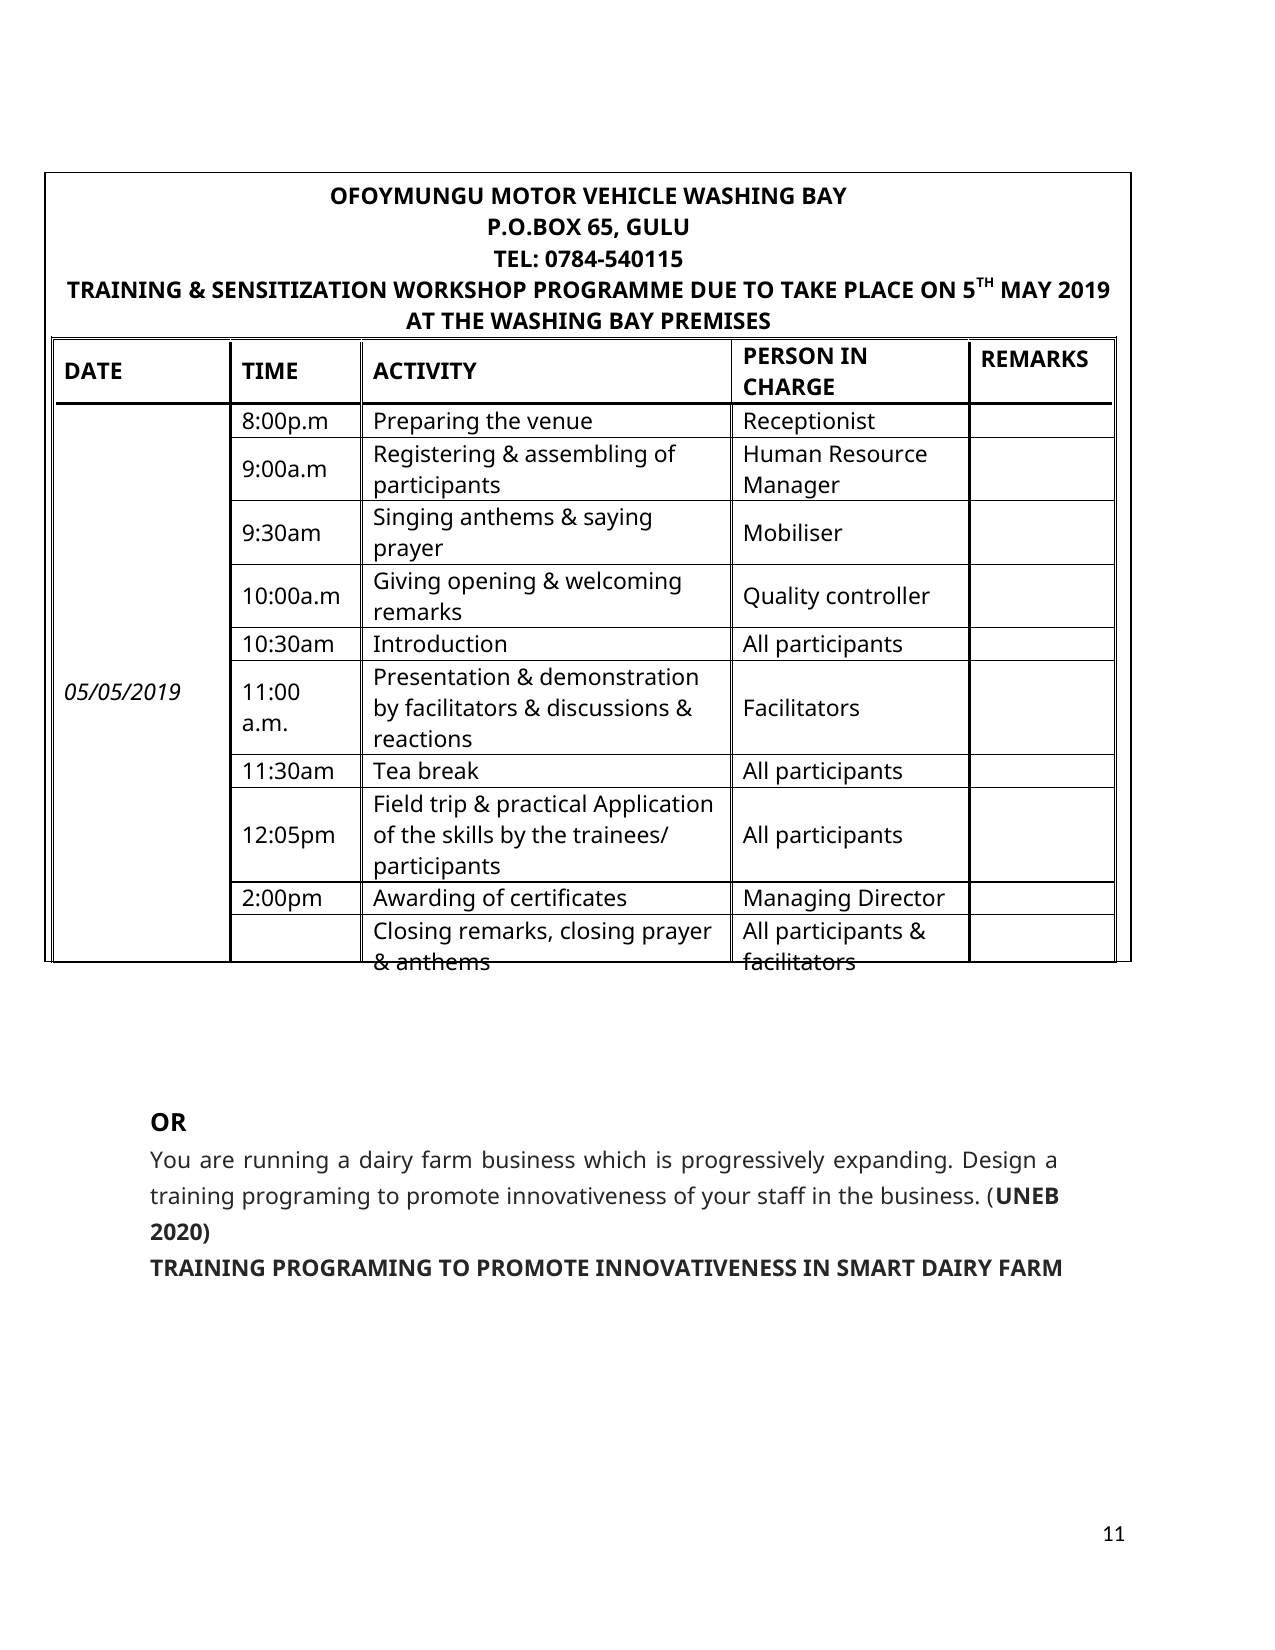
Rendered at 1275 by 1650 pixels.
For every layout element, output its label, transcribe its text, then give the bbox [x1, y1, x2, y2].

text You are running a dairy farm business which is progressively expanding. Design a training programing to promote innovativeness of your staff in the business. (UNEB 2020) [150, 1144, 1059, 1247]
text OR [150, 1105, 1125, 1139]
text TRAINING PROGRAMING TO PROMOTE INNOVATIVENESS IN SMART DAIRY FARM [150, 1252, 1097, 1283]
